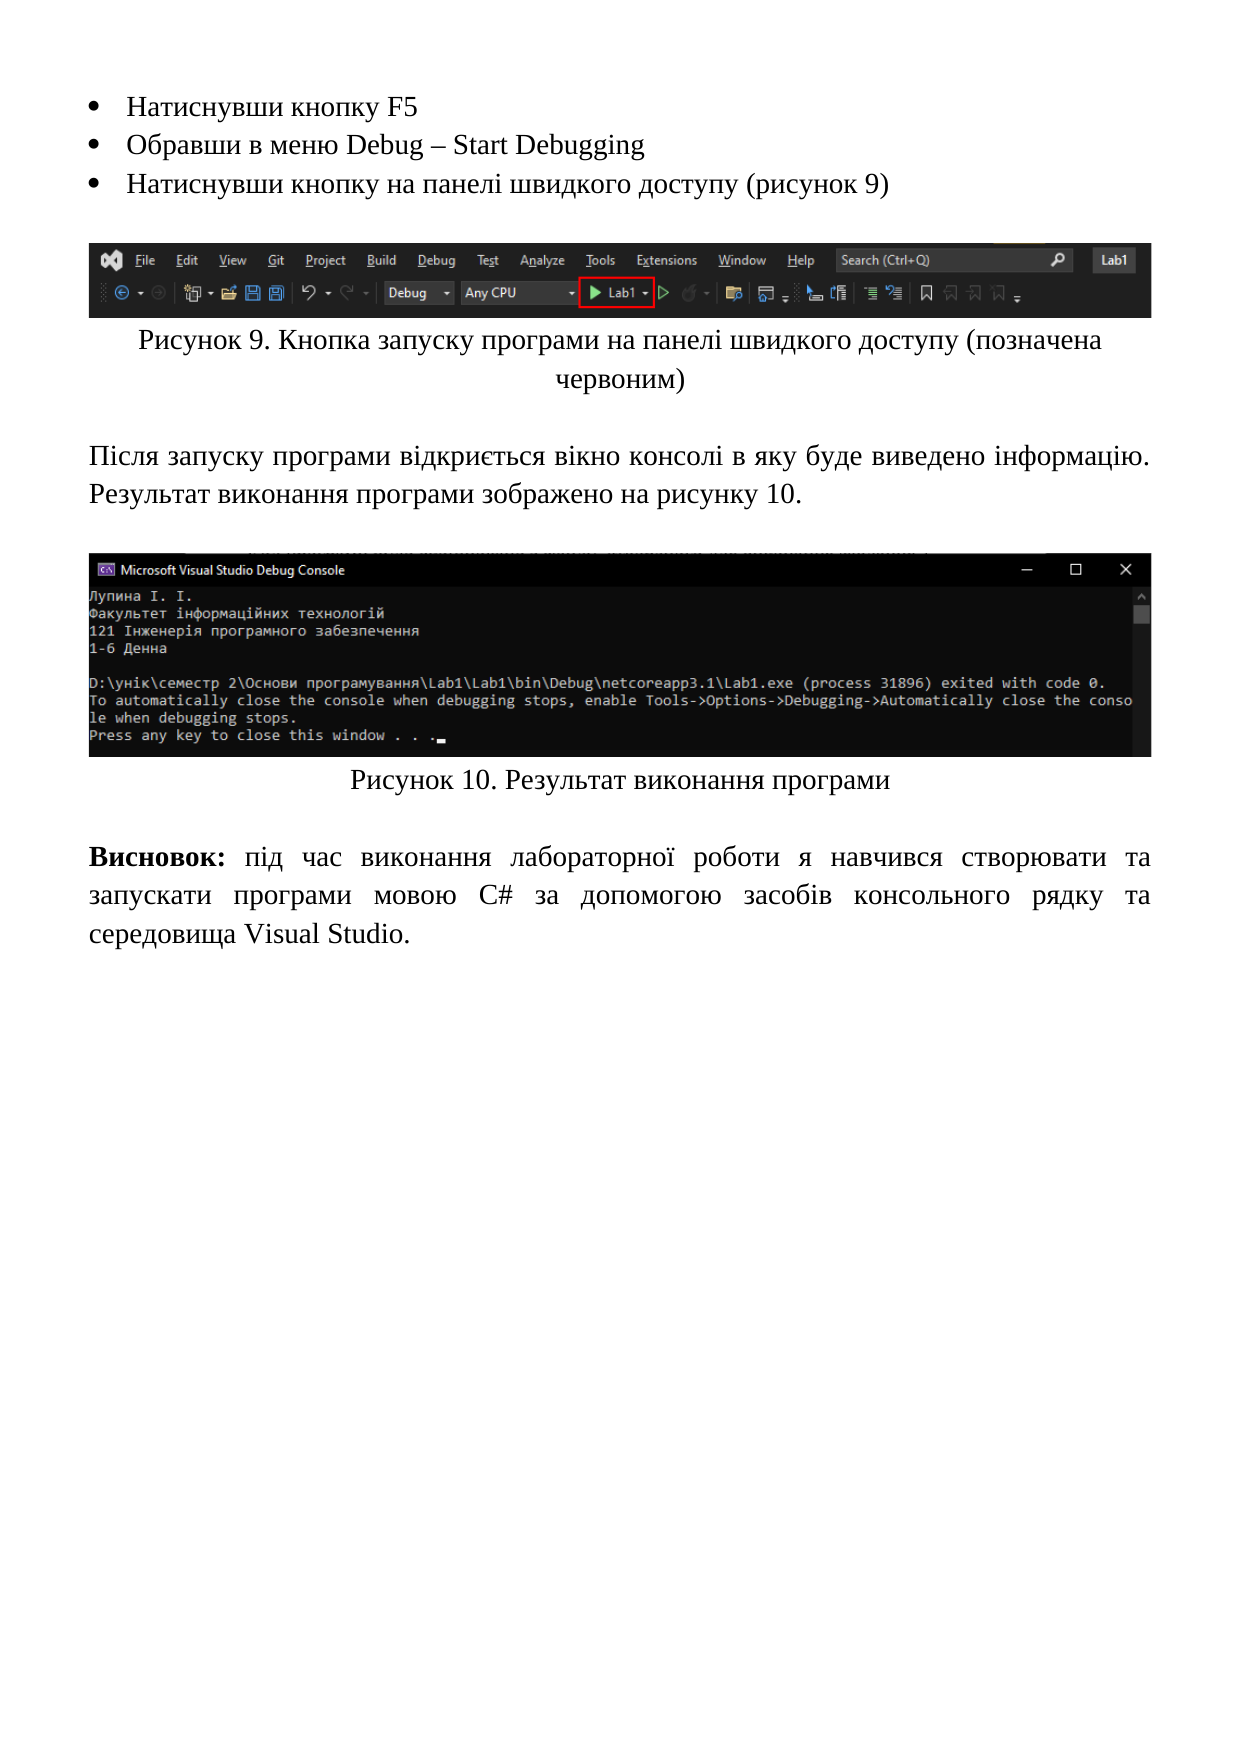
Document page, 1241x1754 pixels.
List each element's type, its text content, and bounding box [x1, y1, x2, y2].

picture [88, 243, 1152, 318]
text Рисунок 9. Кнопка запуску програми на панелі швидкого доступу (позначена червоним) [89, 322, 1152, 394]
text Після запуску програми відкриється вікно консолі в яку буде виведено інформацію. Результат виконання програми зображено на рисунку 10. [89, 438, 1152, 510]
text Висновок: під час виконання лабораторної роботи я навчився створювати та запускати програми мовою C# за допомогою засобів консольного рядку та середовища Visual Studio. [89, 839, 1152, 949]
list Натиснувши кнопку на панелі швидкого доступу (рисунок 9) [89, 166, 1152, 199]
picture [88, 553, 1152, 757]
list Обравши в меню Debug – Start Debugging [89, 127, 1152, 161]
list Натиснувши кнопку F5 [89, 89, 1152, 122]
text Рисунок 10. Результат виконання програми [89, 762, 1152, 795]
